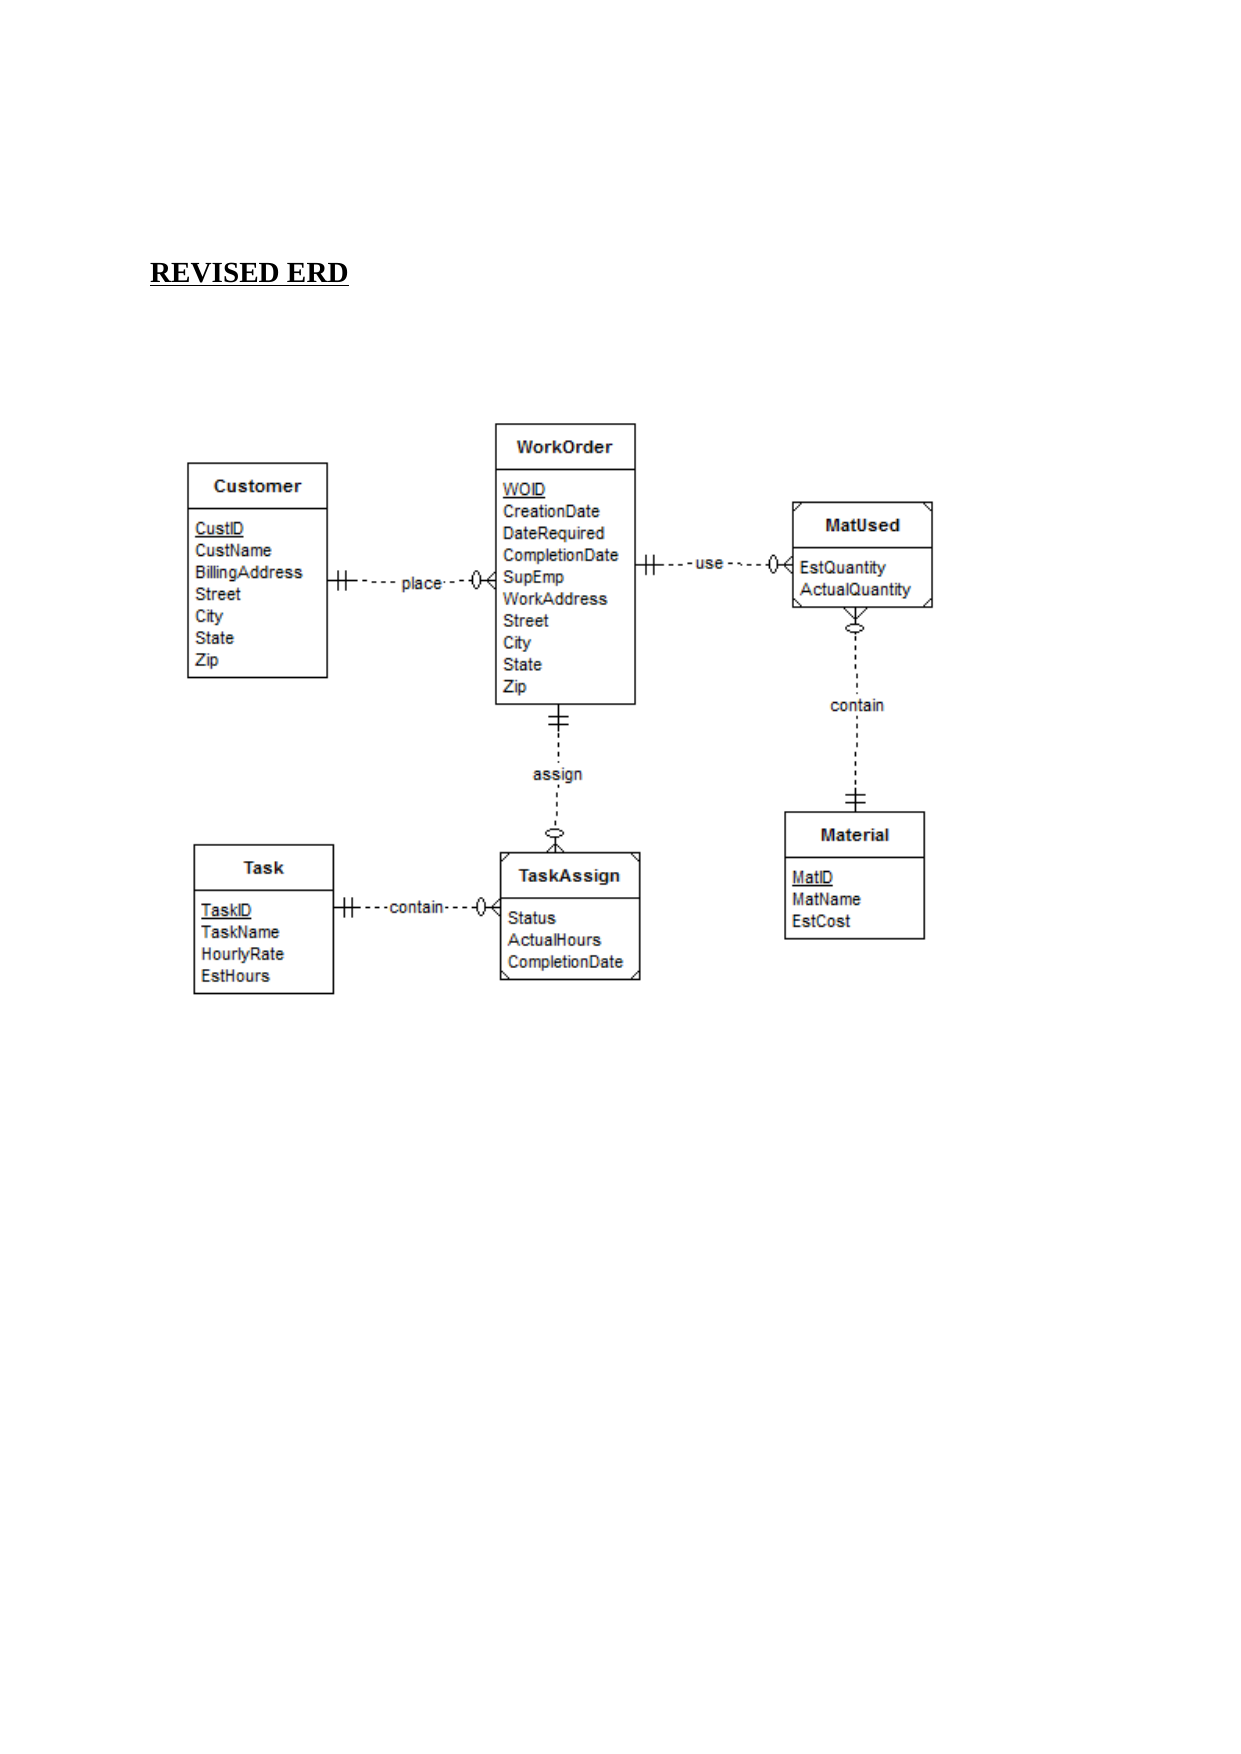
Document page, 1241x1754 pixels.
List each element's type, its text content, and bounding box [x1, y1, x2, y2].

text REVISED ERD [150, 256, 1090, 289]
picture [150, 361, 980, 1029]
